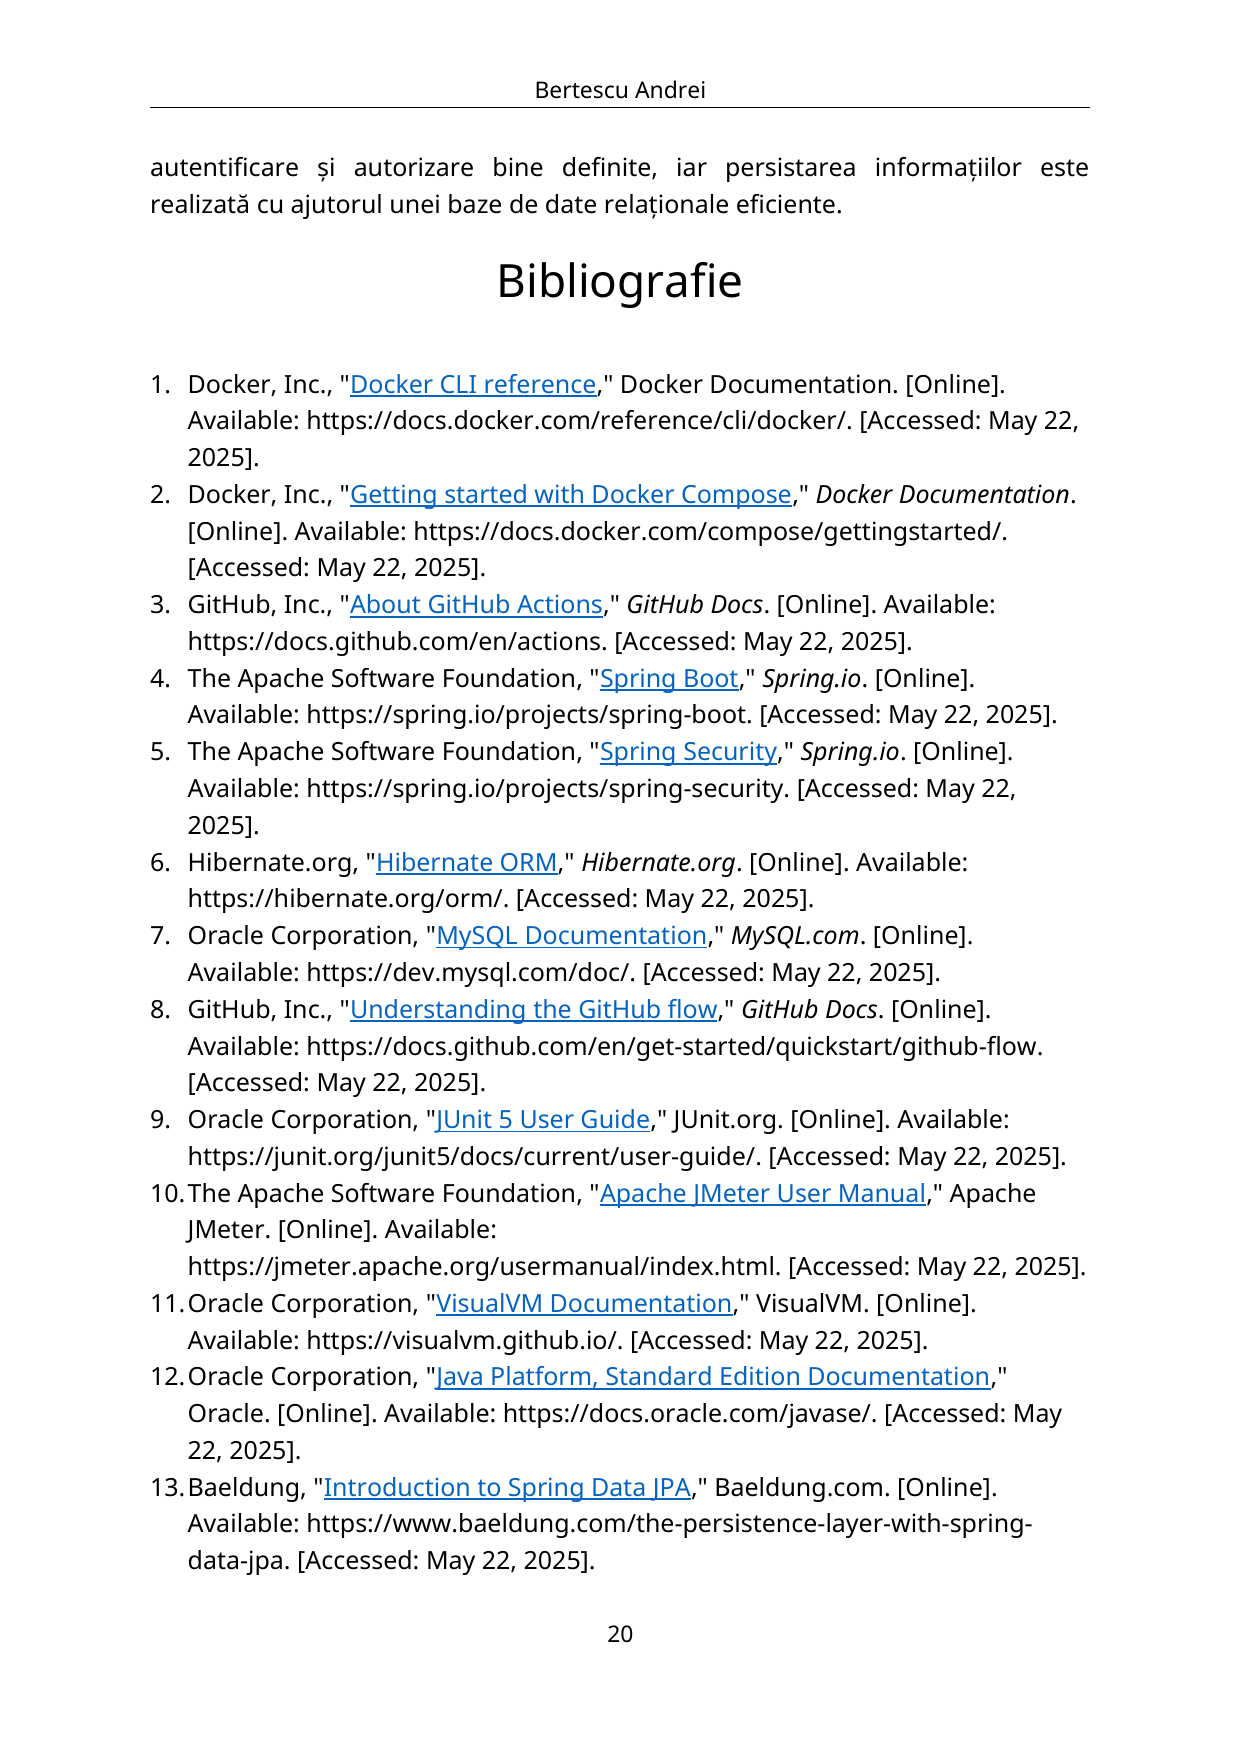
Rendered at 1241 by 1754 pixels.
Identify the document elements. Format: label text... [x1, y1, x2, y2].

list Docker, Inc., "Docker CLI reference," Docker Documentation. [Online]. Available: https://docs.docker.com/reference/cli/docker/. [Accessed: May 22, 2025]. [150, 366, 1090, 474]
list Baeldung, "Introduction to Spring Data JPA," Baeldung.com. [Online]. Available: https://www.baeldung.com/the-persistence-layer-with-spring-data-jpa. [Accessed: May 22, 2025]. [150, 1469, 1090, 1577]
list Hibernate.org, "Hibernate ORM," Hibernate.org. [Online]. Available: https://hibernate.org/orm/. [Accessed: May 22, 2025]. [150, 844, 1090, 915]
list Oracle Corporation, "VisualVM Documentation," VisualVM. [Online]. Available: https://visualvm.github.io/. [Accessed: May 22, 2025]. [150, 1286, 1090, 1356]
list The Apache Software Foundation, "Apache JMeter User Manual," Apache JMeter. [Online]. Available: https://jmeter.apache.org/usermanual/index.html. [Accessed: May 22, 2025]. [150, 1175, 1090, 1283]
list The Apache Software Foundation, "Spring Boot," Spring.io. [Online]. Available: https://spring.io/projects/spring-boot. [Accessed: May 22, 2025]. [150, 660, 1090, 731]
list Docker, Inc., "Getting started with Docker Compose," Docker Documentation. [Online]. Available: https://docs.docker.com/compose/gettingstarted/.[Accessed: May 22, 2025]. [150, 477, 1090, 584]
list Oracle Corporation, "Java Platform, Standard Edition Documentation," Oracle. [Online]. Available: https://docs.oracle.com/javase/. [Accessed: May 22, 2025]. [150, 1359, 1090, 1467]
list Oracle Corporation, "JUnit 5 User Guide," JUnit.org. [Online]. Available: https://junit.org/junit5/docs/current/user-guide/. [Accessed: May 22, 2025]. [150, 1102, 1090, 1172]
list GitHub, Inc., "About GitHub Actions," GitHub Docs. [Online]. Available: https://docs.github.com/en/actions. [Accessed: May 22, 2025]. [150, 587, 1090, 658]
subtitle Bibliografie [150, 248, 1090, 311]
list Oracle Corporation, "MySQL Documentation," MySQL.com. [Online]. Available: https://dev.mysql.com/doc/. [Accessed: May 22, 2025]. [150, 918, 1090, 989]
list The Apache Software Foundation, "Spring Security," Spring.io. [Online]. Available: https://spring.io/projects/spring-security. [Accessed: May 22, 2025]. [150, 734, 1090, 842]
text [150, 150, 1090, 221]
list GitHub, Inc., "Understanding the GitHub flow," GitHub Docs. [Online]. Available: https://docs.github.com/en/get-started/quickstart/github-flow. [Accessed: May 22, 2025]. [150, 991, 1090, 1099]
